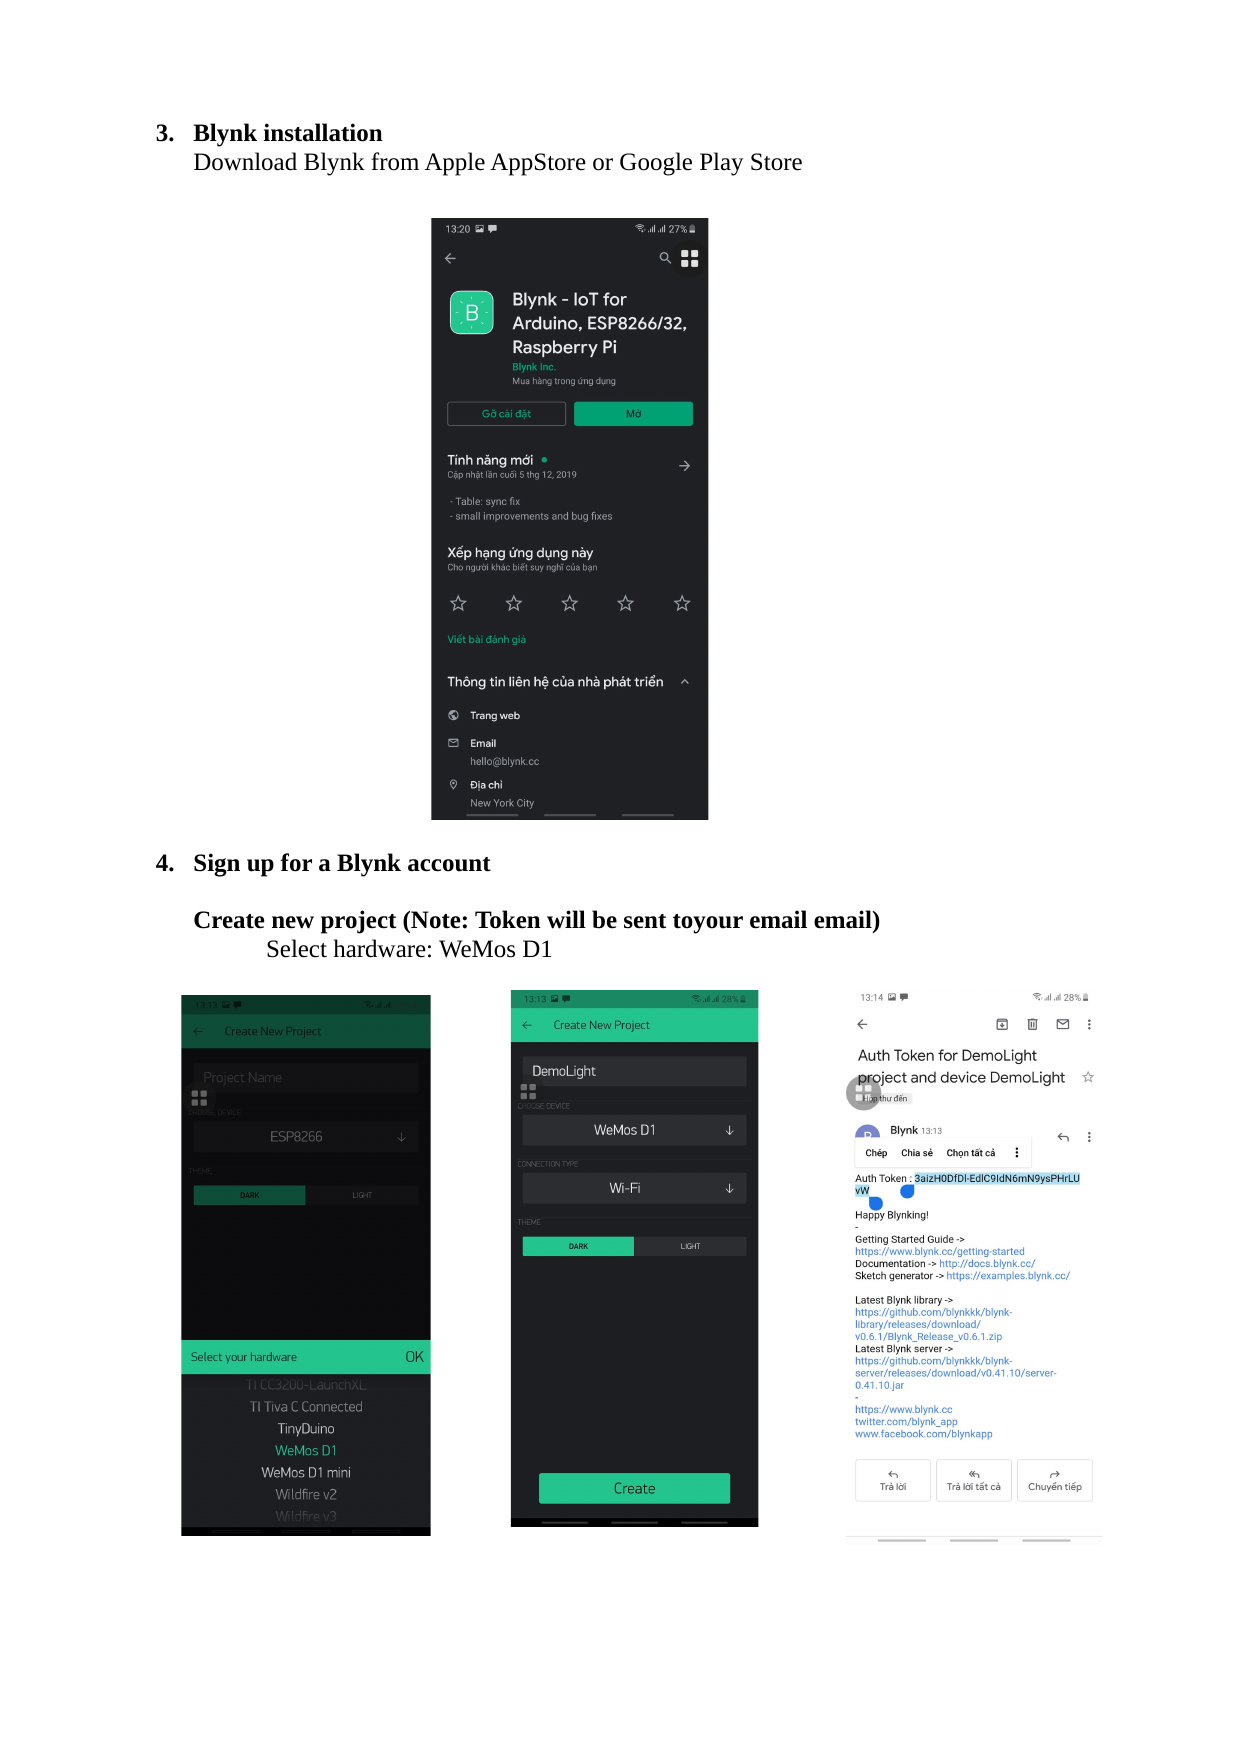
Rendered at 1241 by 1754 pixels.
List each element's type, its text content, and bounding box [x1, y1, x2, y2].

picture [510, 990, 759, 1527]
list Blynk installation [156, 118, 1122, 147]
text Select hardware: WeMos D1 [193, 934, 1122, 963]
list Sign up for a Blynk account [156, 848, 1122, 877]
picture [845, 988, 1103, 1545]
picture [181, 995, 431, 1536]
picture [431, 218, 709, 820]
text Create new project (Note: Token will be sent toyour email email) [193, 906, 1122, 934]
text Download Blynk from Apple AppStore or Google Play Store [193, 147, 1122, 176]
